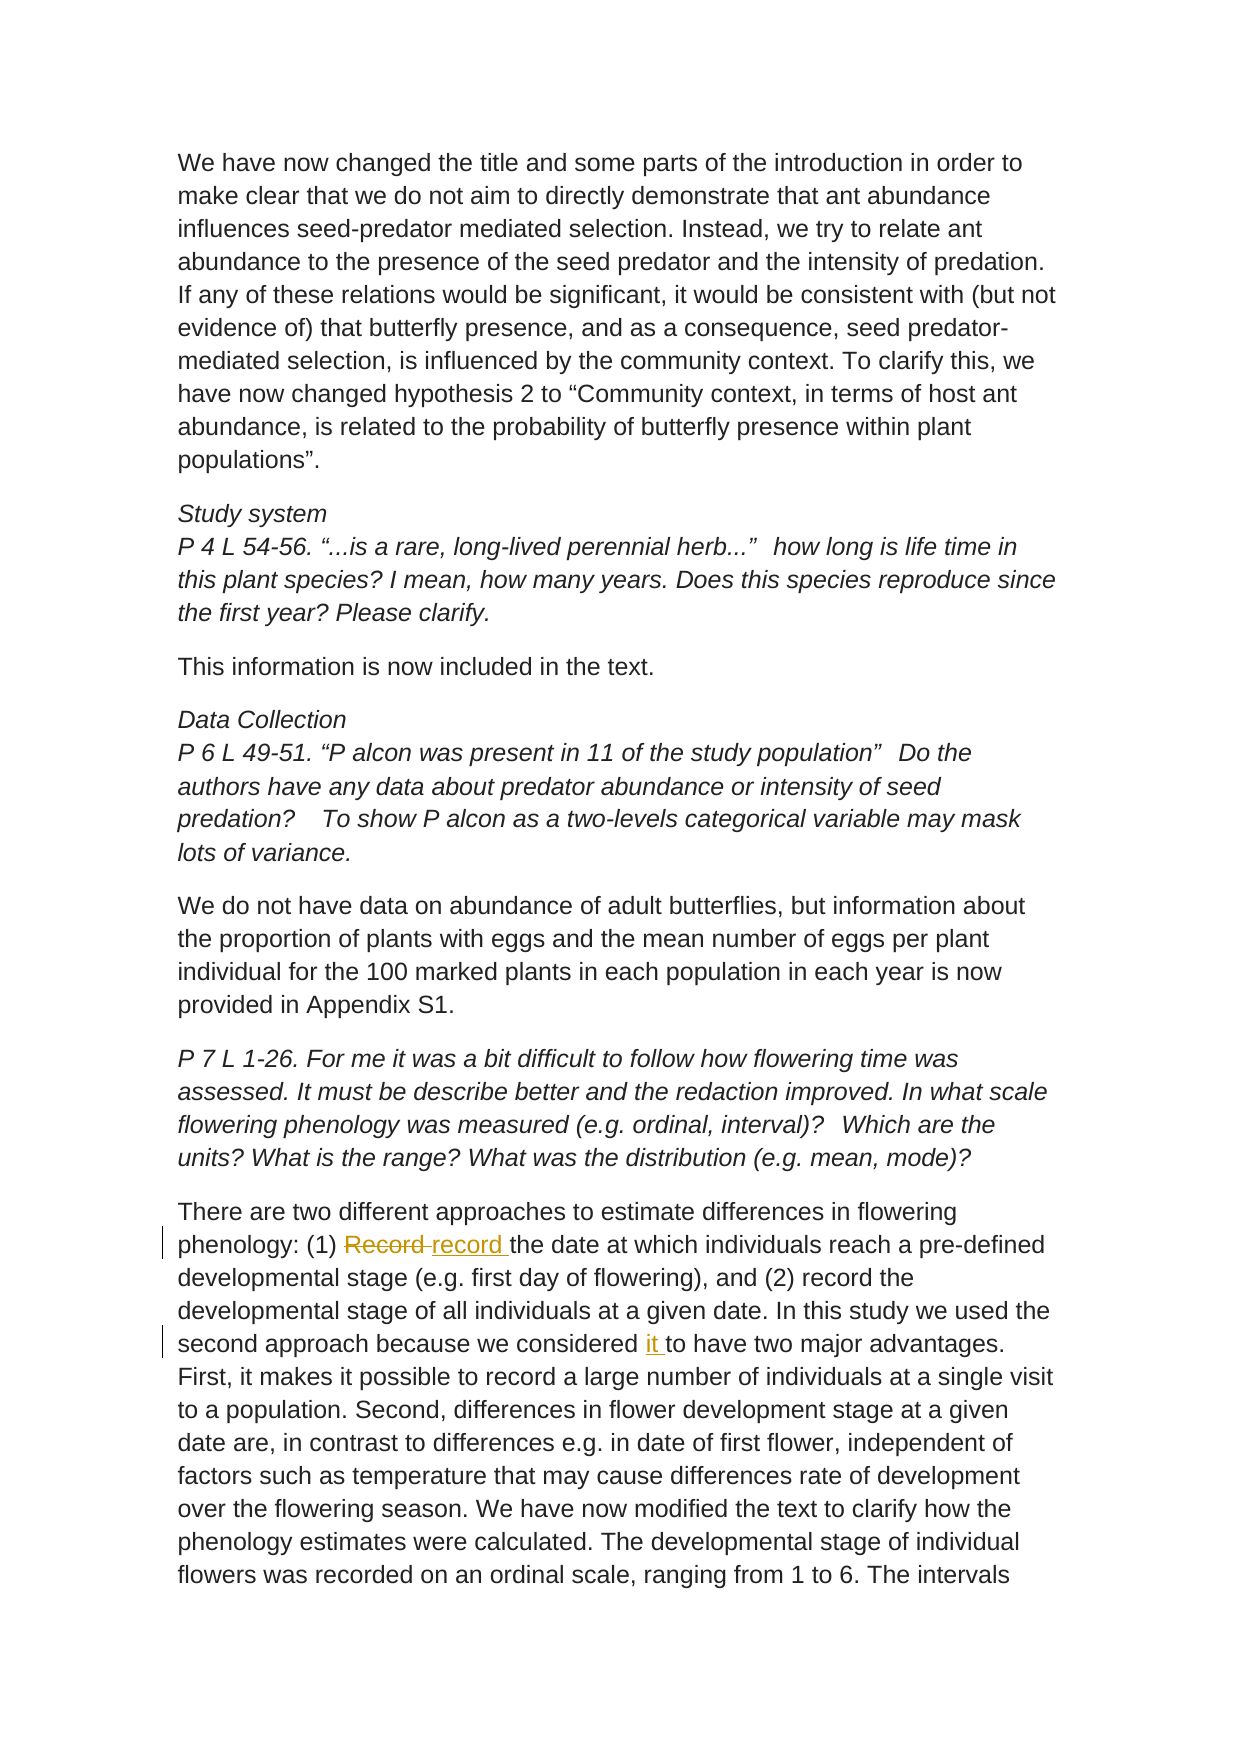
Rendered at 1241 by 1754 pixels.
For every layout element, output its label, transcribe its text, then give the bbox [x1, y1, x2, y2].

text P 7 L 1-26. For me it was a bit difficult to follow how flowering time was assessed. It must be describe better and the redaction improved. In what scale flowering phenology was measured (e.g. ordinal, interval)? Which are the units? What is the range? What was the distribution (e.g. mean, mode)? [177, 1044, 1063, 1172]
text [177, 1197, 1063, 1589]
text This information is now included in the text. [177, 652, 1063, 680]
text Study system P 4 L 54-56. “...is a rare, long-lived perennial herb...” how long is life time in this plant species? I mean, how many years. Does this species reproduce since the first year? Please clarify. [177, 499, 1063, 626]
text We do not have data on abundance of adult butterflies, but information about the proportion of plants with eggs and the mean number of eggs per plant individual for the 100 marked plants in each population in each year is now provided in Appendix S1. [177, 891, 1063, 1019]
text Data Collection P 6 L 49-51. “P alcon was present in 11 of the study population” Do the authors have any data about predator abundance or intensity of seed predation? To show P alcon as a two-levels categorical variable may mask lots of variance. [177, 705, 1063, 866]
text We have now changed the title and some parts of the introduction in order to make clear that we do not aim to directly demonstrate that ant abundance influences seed-predator mediated selection. Instead, we try to relate ant abundance to the presence of the seed predator and the intensity of predation. If any of these relations would be significant, it would be consistent with (but not evidence of) that butterfly presence, and as a consequence, seed predator-mediated selection, is influenced by the community context. To clarify this, we have now changed hypothesis 2 to “Community context, in terms of host ant abundance, is related to the probability of butterfly presence within plant populations”. [177, 148, 1063, 473]
